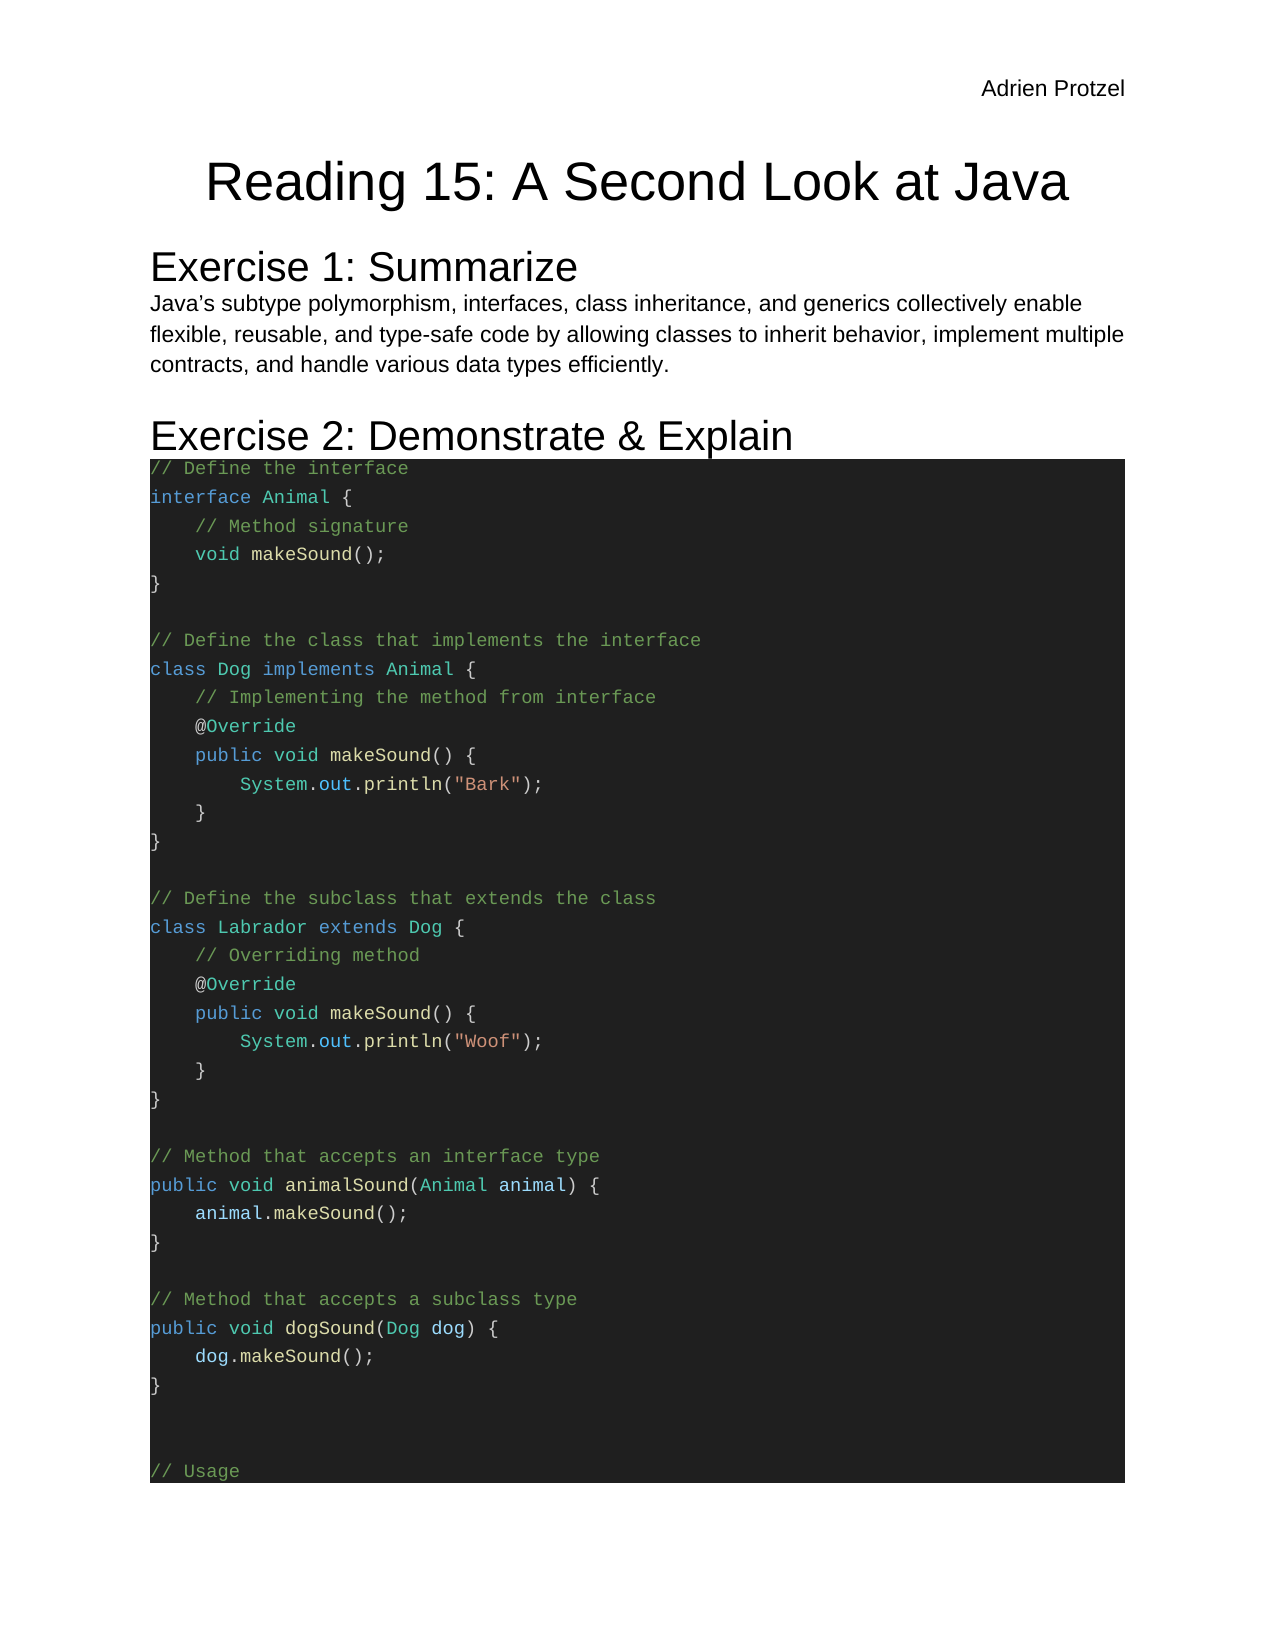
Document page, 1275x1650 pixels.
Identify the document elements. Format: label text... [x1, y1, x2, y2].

text } [150, 1376, 1125, 1397]
text } [150, 803, 1125, 824]
text @Override [150, 717, 1125, 738]
text } [150, 1061, 1125, 1082]
text public void makeSound() { [150, 1003, 1125, 1025]
text void makeSound(); [150, 545, 1125, 566]
text // Implementing the method from interface [150, 688, 1125, 709]
text System.out.println("Woof"); [150, 1032, 1125, 1053]
text // Method that accepts a subclass type [150, 1290, 1125, 1311]
text public void dogSound(Dog dog) { [150, 1318, 1125, 1340]
text Java’s subtype polymorphism, interfaces, class inheritance, and generics collectively enable flexible, reusable, and type-safe code by allowing classes to inherit behavior, implement multiple contracts, and handle various data types efficiently. [150, 290, 1125, 377]
subtitle Exercise 1: Summarize [150, 242, 1125, 290]
text public void makeSound() { [150, 746, 1125, 767]
text // Usage [150, 1462, 1125, 1483]
text } [150, 574, 1125, 595]
title Reading 15: A Second Look at Java [150, 150, 1125, 212]
text // Method that accepts an interface type [150, 1147, 1125, 1168]
text dog.makeSound(); [150, 1347, 1125, 1368]
text } [150, 1089, 1125, 1111]
text } [150, 832, 1125, 853]
text // Define the subclass that extends the class [150, 889, 1125, 910]
text } [150, 1233, 1125, 1254]
text System.out.println("Bark"); [150, 774, 1125, 796]
text @Override [150, 975, 1125, 996]
text // Define the interface [150, 459, 1125, 480]
text class Dog implements Animal { [150, 660, 1125, 681]
text interface Animal { [150, 488, 1125, 509]
text public void animalSound(Animal animal) { [150, 1175, 1125, 1197]
text // Overriding method [150, 946, 1125, 967]
text animal.makeSound(); [150, 1204, 1125, 1225]
text // Method signature [150, 516, 1125, 538]
text // Define the class that implements the interface [150, 631, 1125, 652]
subtitle Exercise 2: Demonstrate & Explain [150, 411, 1125, 459]
text class Labrador extends Dog { [150, 917, 1125, 939]
